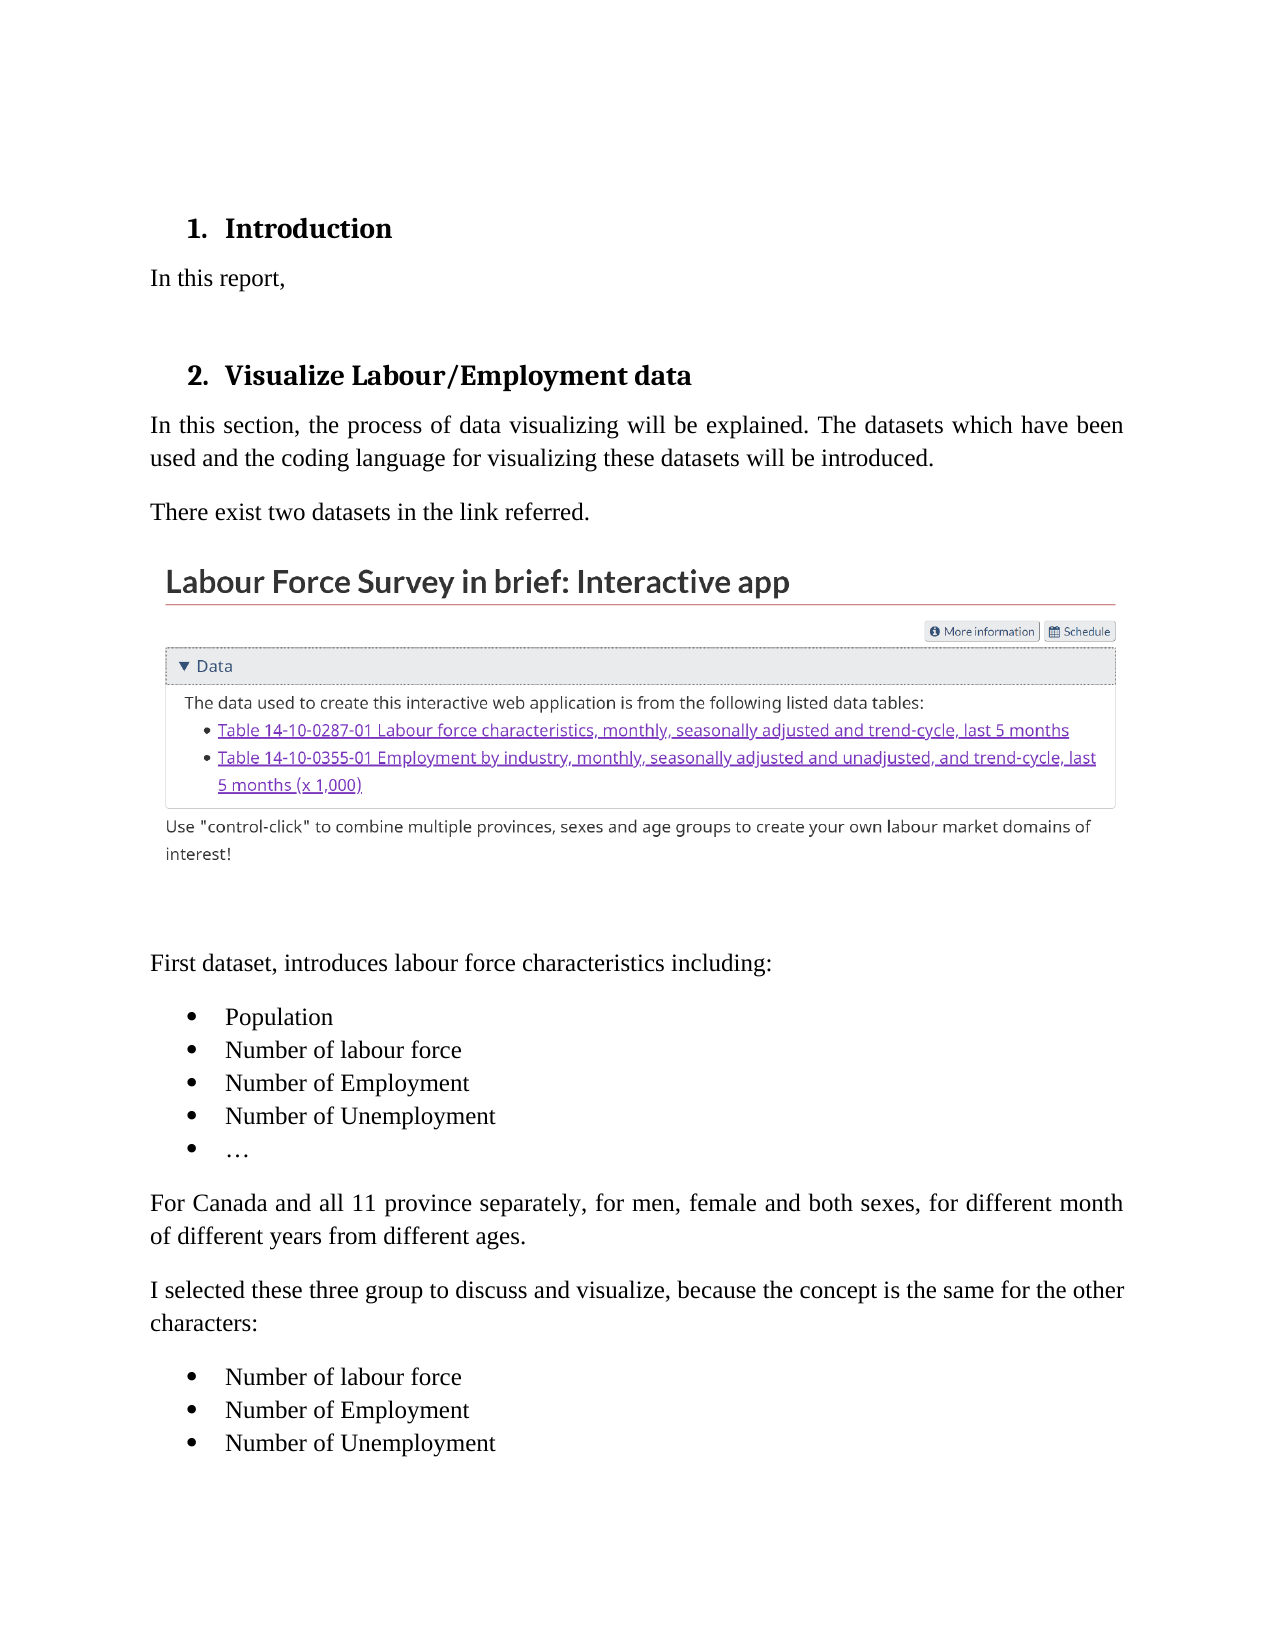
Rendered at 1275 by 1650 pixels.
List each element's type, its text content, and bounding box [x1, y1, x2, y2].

text In this report, [150, 263, 1125, 292]
list … [187, 1134, 1125, 1163]
text For Canada and all 11 province separately, for men, female and both sexes, for different month of different years from different ages. [150, 1188, 1125, 1250]
picture [150, 556, 1125, 865]
subtitle Visualize Labour/Employment data [187, 359, 1125, 393]
list Number of labour force [187, 1362, 1125, 1391]
text First dataset, introduces labour force characteristics including: [150, 948, 1125, 977]
list Number of Employment [187, 1068, 1125, 1097]
list Number of Employment [187, 1395, 1125, 1423]
list Population [187, 1002, 1125, 1031]
text In this section, the process of data visualizing will be explained. The datasets which have been used and the coding language for visualizing these datasets will be introduced. [150, 410, 1125, 472]
subtitle Introduction [187, 212, 1125, 246]
list Number of labour force [187, 1035, 1125, 1064]
text There exist two datasets in the link referred. [150, 497, 1125, 526]
list Number of Unemployment [187, 1101, 1125, 1130]
text I selected these three group to discuss and visualize, because the concept is the same for the other characters: [150, 1275, 1125, 1337]
list Number of Unemployment [187, 1428, 1125, 1457]
